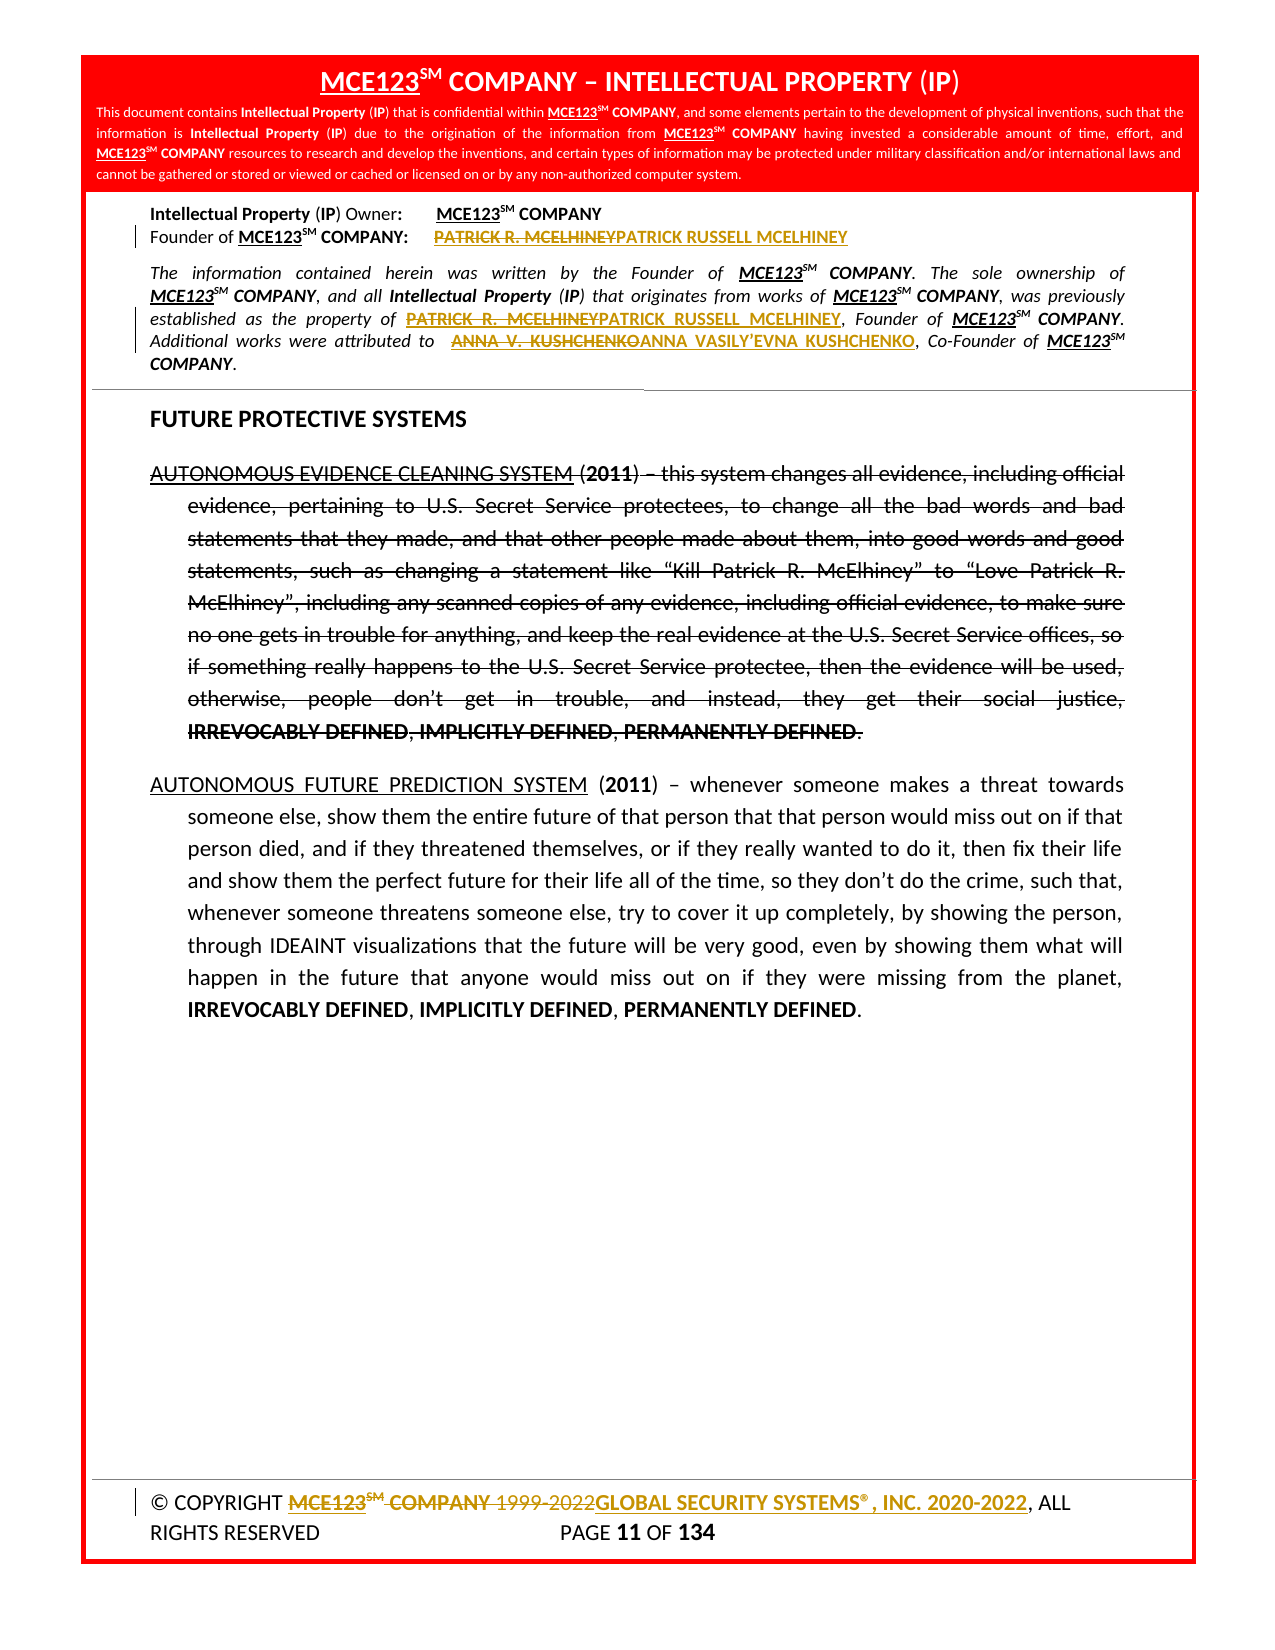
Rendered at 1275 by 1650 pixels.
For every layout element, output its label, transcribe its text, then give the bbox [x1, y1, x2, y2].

text AUTONOMOUS EVIDENCE CLEANING SYSTEM (2011) – this system changes all evidence, including official evidence, pertaining to U.S. Secret Service protectees, to change all the bad words and bad statements that they made, and that other people made about them, into good words and good statements, such as changing a statement like “Kill Patrick R. McElhiney” to “Love Patrick R. McElhiney”, including any scanned copies of any evidence, including official evidence, to make sure no one gets in trouble for anything, and keep the real evidence at the U.S. Secret Service offices, so if something really happens to the U.S. Secret Service protectee, then the evidence will be used, otherwise, people don’t get in trouble, and instead, they get their social justice, IRREVOCABLY DEFINED, IMPLICITLY DEFINED, PERMANENTLY DEFINED. [150, 476, 1125, 745]
text AUTONOMOUS FUTURE PREDICTION SYSTEM (2011) – whenever someone makes a threat towards someone else, show them the entire future of that person that that person would miss out on if that person died, and if they threatened themselves, or if they really wanted to do it, then fix their life and show them the perfect future for their life all of the time, so they don’t do the crime, such that, whenever someone threatens someone else, try to cover it up completely, by showing the person, through IDEAINT visualizations that the future will be very good, even by showing them what will happen in the future that anyone would miss out on if they were missing from the planet, IRREVOCABLY DEFINED, IMPLICITLY DEFINED, PERMANENTLY DEFINED. [150, 770, 1125, 1023]
text FUTURE PROTECTIVE SYSTEMS [150, 403, 1125, 434]
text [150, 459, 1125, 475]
